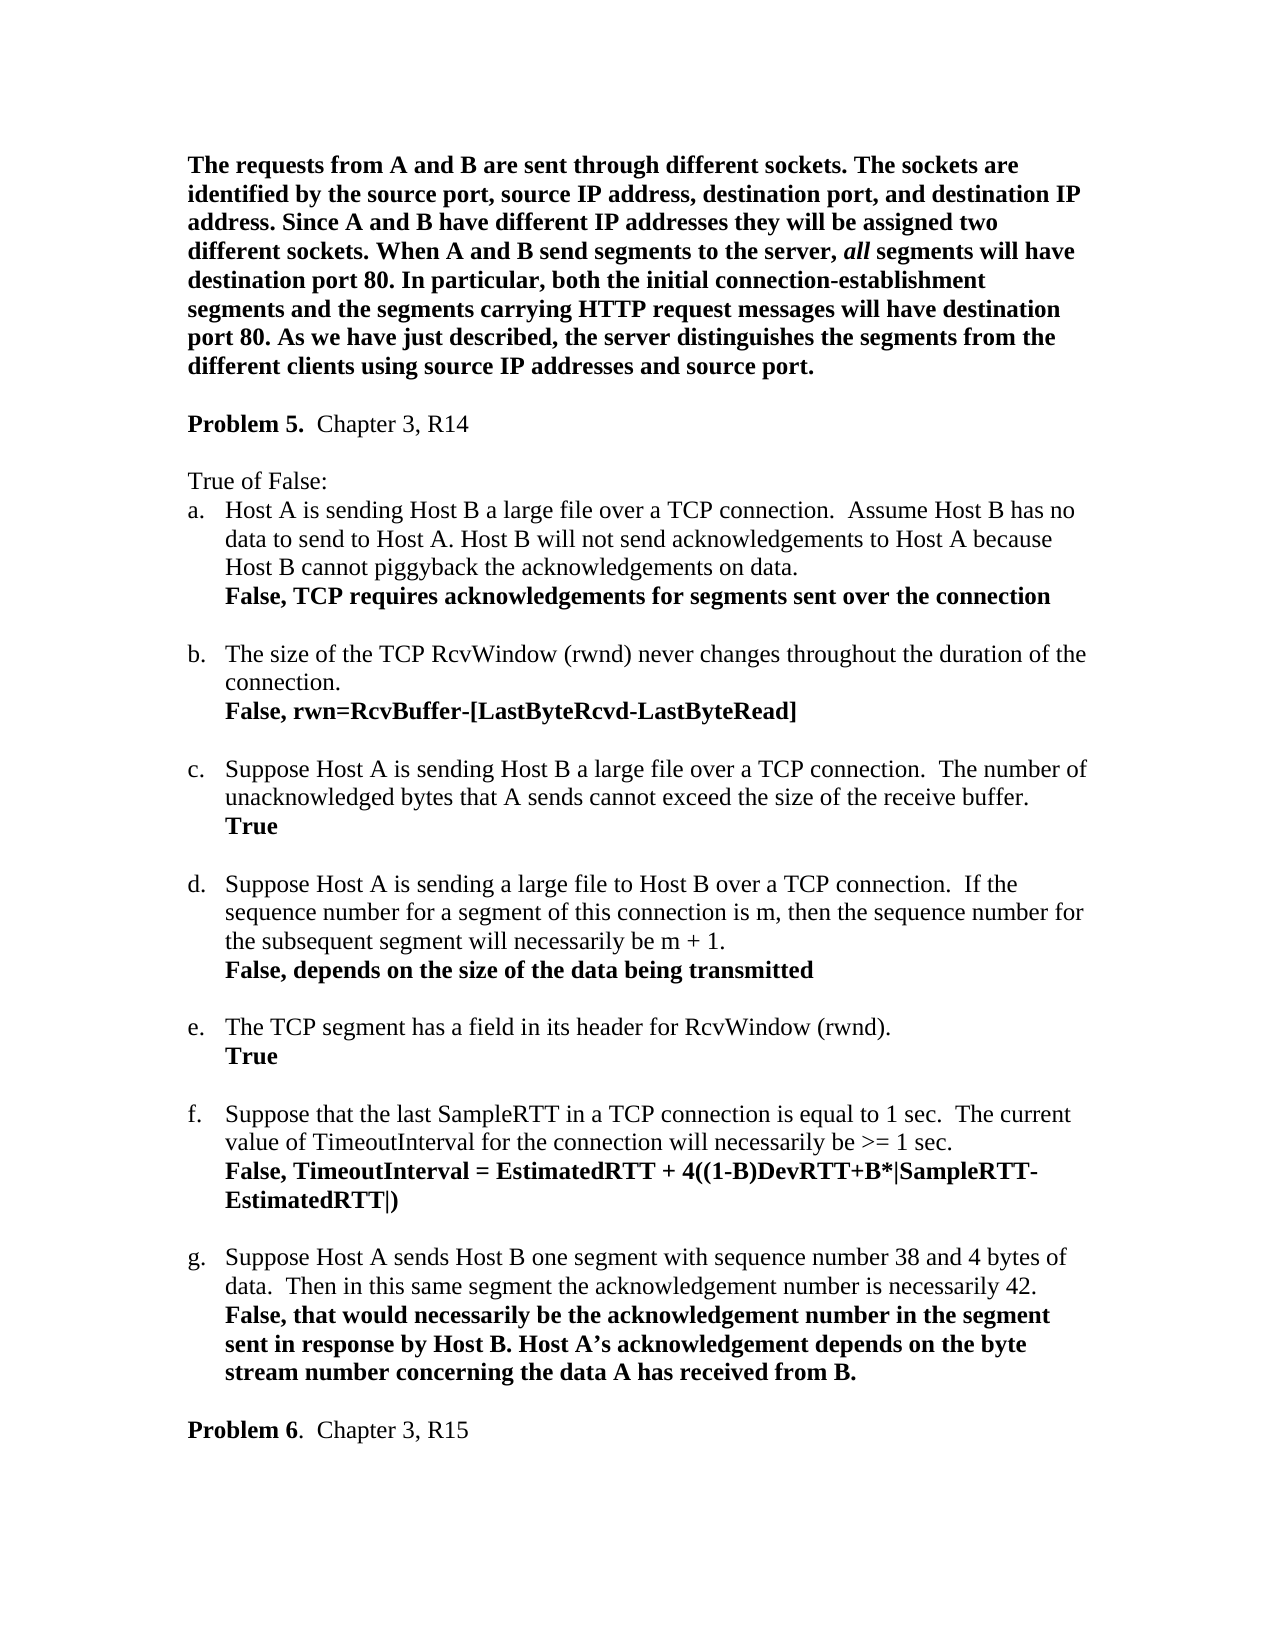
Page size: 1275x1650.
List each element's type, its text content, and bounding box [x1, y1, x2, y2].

list Host A is sending Host B a large file over a TCP connection. Assume Host B has no data to send to Host A. Host B will not send acknowledgements to Host A because Host B cannot piggyback the acknowledgements on data. [187, 495, 1087, 581]
text Problem 6. Chapter 3, R15 [187, 1415, 1087, 1444]
list The size of the TCP RcvWindow (rwnd) never changes throughout the duration of the connection. [187, 639, 1087, 696]
list Suppose Host A is sending a large file to Host B over a TCP connection. If the sequence number for a segment of this connection is m, then the sequence number for the subsequent segment will necessarily be m + 1. [187, 869, 1087, 955]
list Suppose Host A is sending Host B a large file over a TCP connection. The number of unacknowledged bytes that A sends cannot exceed the size of the receive buffer. [187, 754, 1087, 811]
text The requests from A and B are sent through different sockets. The sockets are identified by the source port, source IP address, destination port, and destination IP address. Since A and B have different IP addresses they will be assigned two different sockets. When A and B send segments to the server, all segments will have [187, 150, 1087, 265]
list The TCP segment has a field in its header for RcvWindow (rwnd). [187, 1012, 1087, 1041]
text False, rwn=RcvBuffer-[LastByteRcvd-LastByteRead] [225, 696, 1087, 725]
text False, that would necessarily be the acknowledgement number in the segment sent in response by Host B. Host A’s acknowledgement depends on the byte stream number concerning the data A has received from B. [225, 1300, 1087, 1386]
text True [225, 1041, 1087, 1070]
text True of False: [187, 466, 1087, 495]
text Problem 5. Chapter 3, R14 [187, 409, 1087, 437]
text False, depends on the size of the data being transmitted [225, 955, 1087, 984]
text destination port 80. In particular, both the initial connection-establishment segments and the segments carrying HTTP request messages will have destination port 80. As we have just described, the server distinguishes the segments from the different clients using source IP addresses and source port. [187, 265, 1087, 380]
list Suppose that the last SampleRTT in a TCP connection is equal to 1 sec. The current value of TimeoutInterval for the connection will necessarily be >= 1 sec. [187, 1099, 1087, 1156]
list Suppose Host A sends Host B one segment with sequence number 38 and 4 bytes of data. Then in this same segment the acknowledgement number is necessarily 42. [187, 1242, 1087, 1300]
text True [225, 811, 1087, 840]
text False, TCP requires acknowledgements for segments sent over the connection [225, 581, 1087, 610]
text False, TimeoutInterval = EstimatedRTT + 4((1-B)DevRTT+B*|SampleRTT-EstimatedRTT|) [225, 1156, 1087, 1214]
